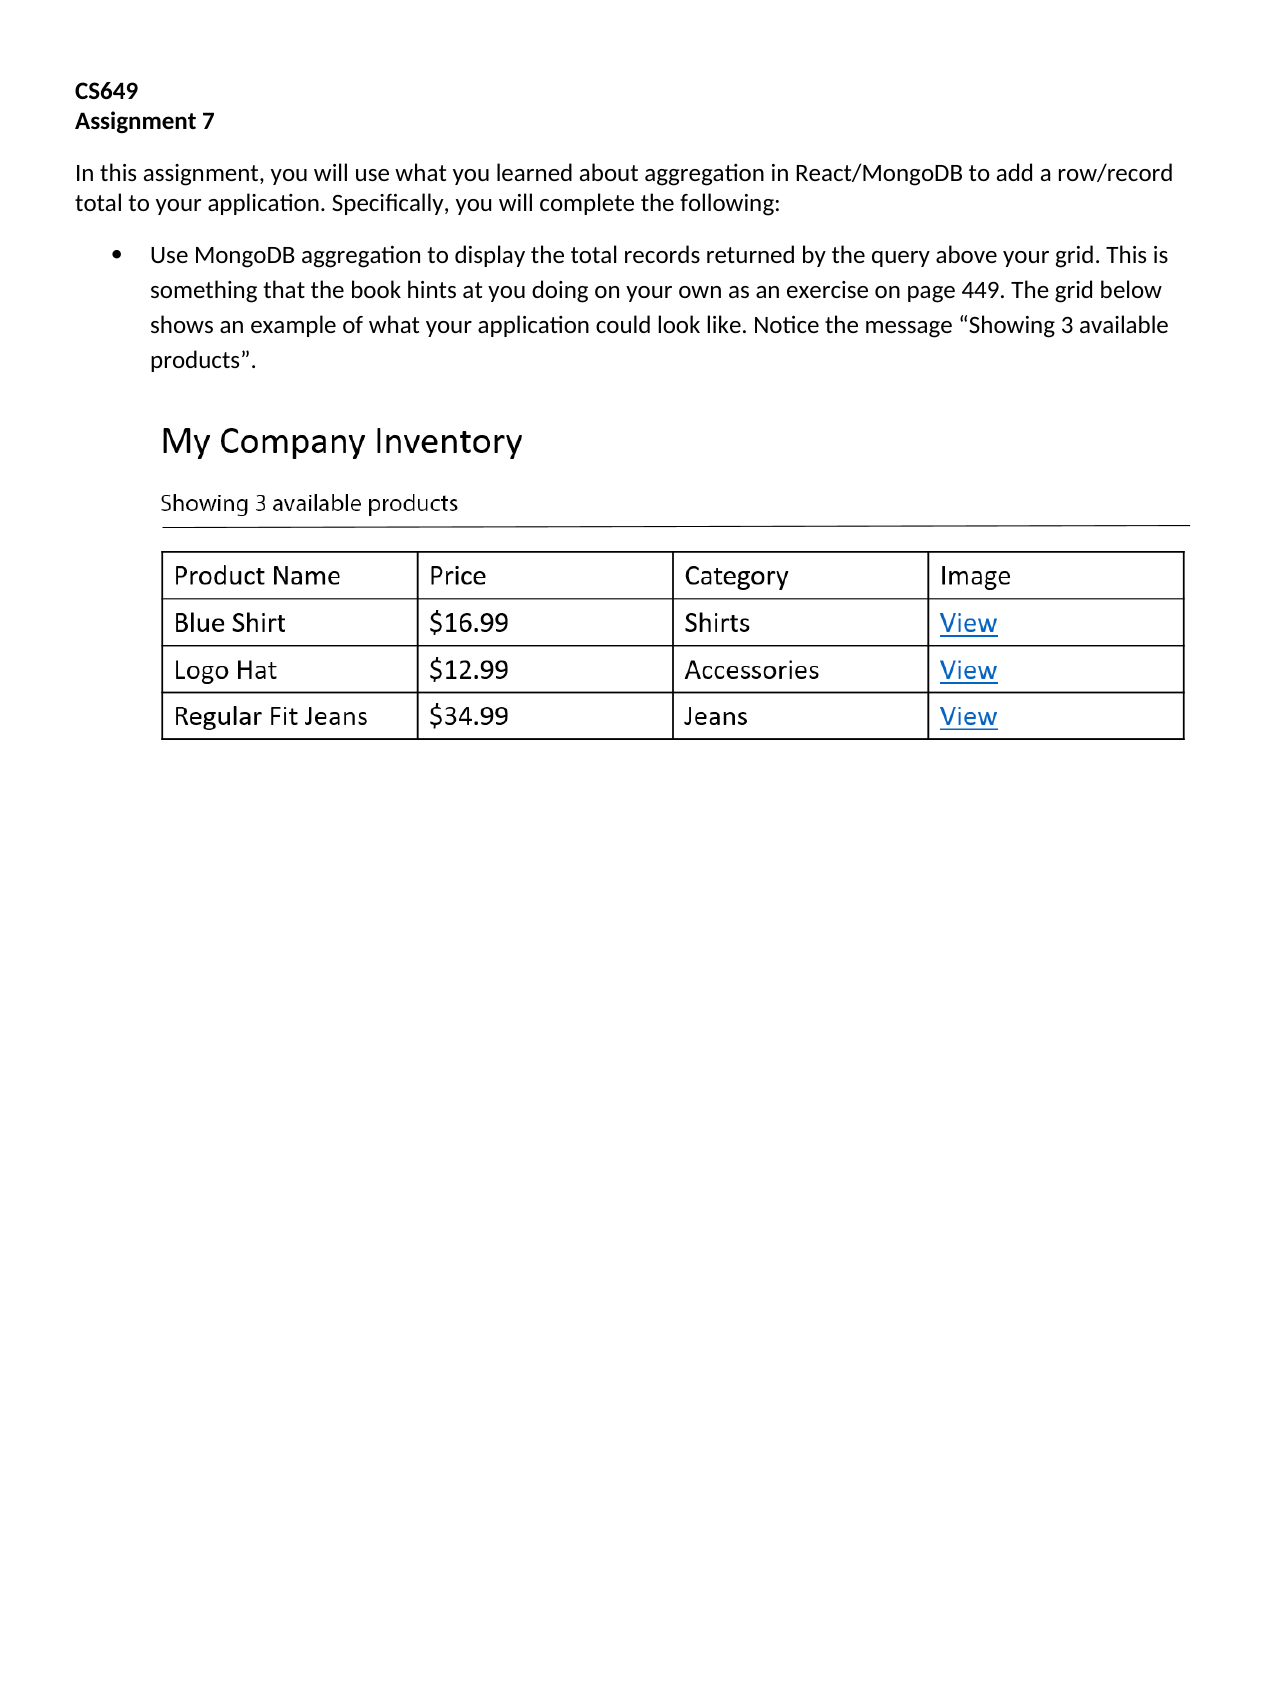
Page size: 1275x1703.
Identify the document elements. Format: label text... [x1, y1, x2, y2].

text CS649 Assignment 7 [75, 75, 1200, 136]
picture [150, 413, 1203, 763]
text In this assignment, you will use what you learned about aggregation in React/MongoDB to add a row/record total to your application. Specifically, you will complete the following: [75, 157, 1200, 218]
